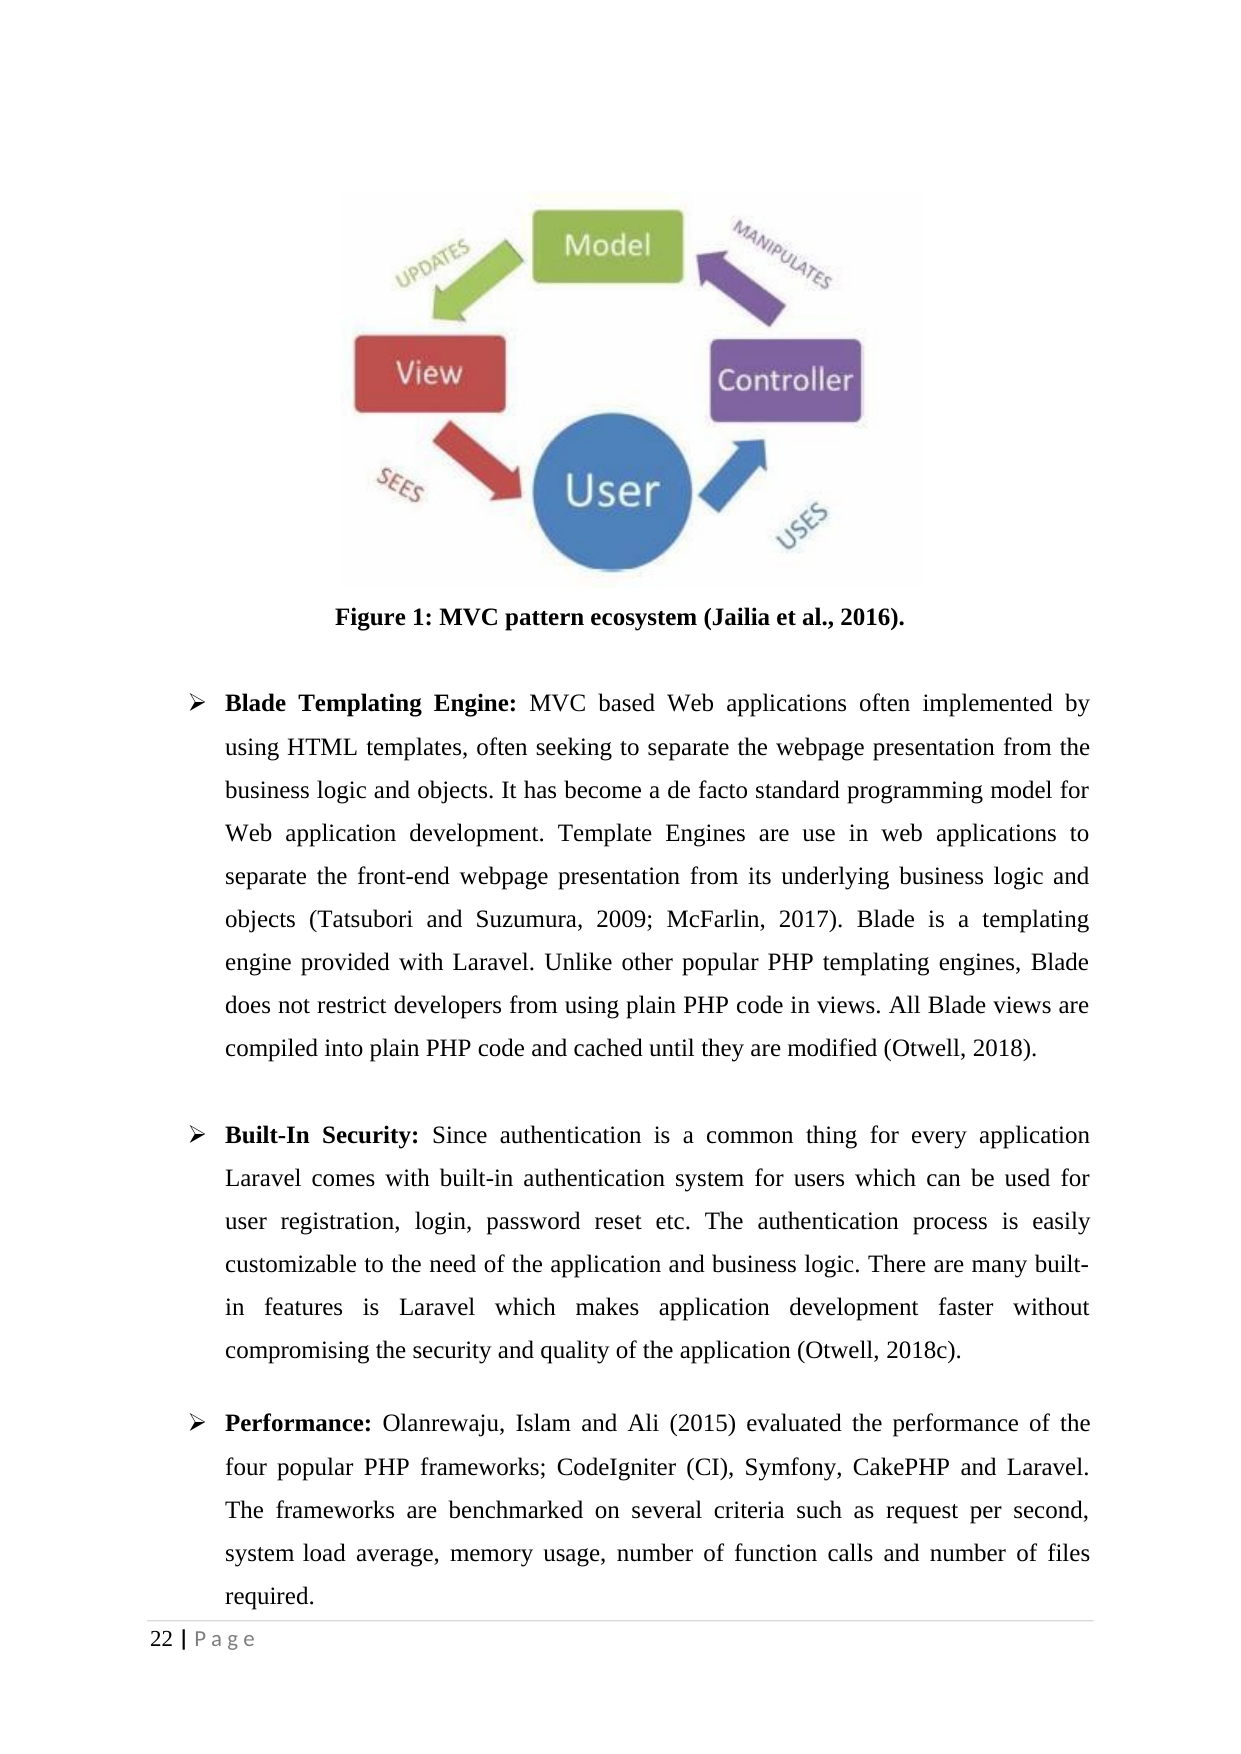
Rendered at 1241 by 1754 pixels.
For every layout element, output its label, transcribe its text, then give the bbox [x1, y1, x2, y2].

list Performance: Olanrewaju, Islam and Ali (2015) evaluated the performance of the four popular PHP frameworks; CodeIgniter (CI), Symfony, CakePHP and Laravel. The frameworks are benchmarked on several criteria such as request per second, system load average, memory usage, number of function calls and number of files required. [187, 1408, 1091, 1610]
subtitle Figure 1: MVC pattern ecosystem (Jailia et al., 2016). [335, 602, 1211, 631]
picture [340, 191, 924, 588]
list Built-In Security: Since authentication is a common thing for every application Laravel comes with built-in authentication system for users which can be used for user registration, login, password reset etc. The authentication process is easily customizable to the need of the application and business logic. There are many built-in features is Laravel which makes application development faster without compromising the security and quality of the application (Otwell, 2018c). [187, 1120, 1091, 1364]
list Blade Templating Engine: MVC based Web applications often implemented by using HTML templates, often seeking to separate the webpage presentation from the business logic and objects. It has become a de facto standard programming model for Web application development. Template Engines are use in web applications to separate the front-end webpage presentation from its underlying business logic and objects (Tatsubori and Suzumura, 2009; McFarlin, 2017). Blade is a templating engine provided with Laravel. Unlike other popular PHP templating engines, Blade does not restrict developers from using plain PHP code in views. All Blade views are compiled into plain PHP code and cached until they are modified (Otwell, 2018). [187, 688, 1090, 1062]
